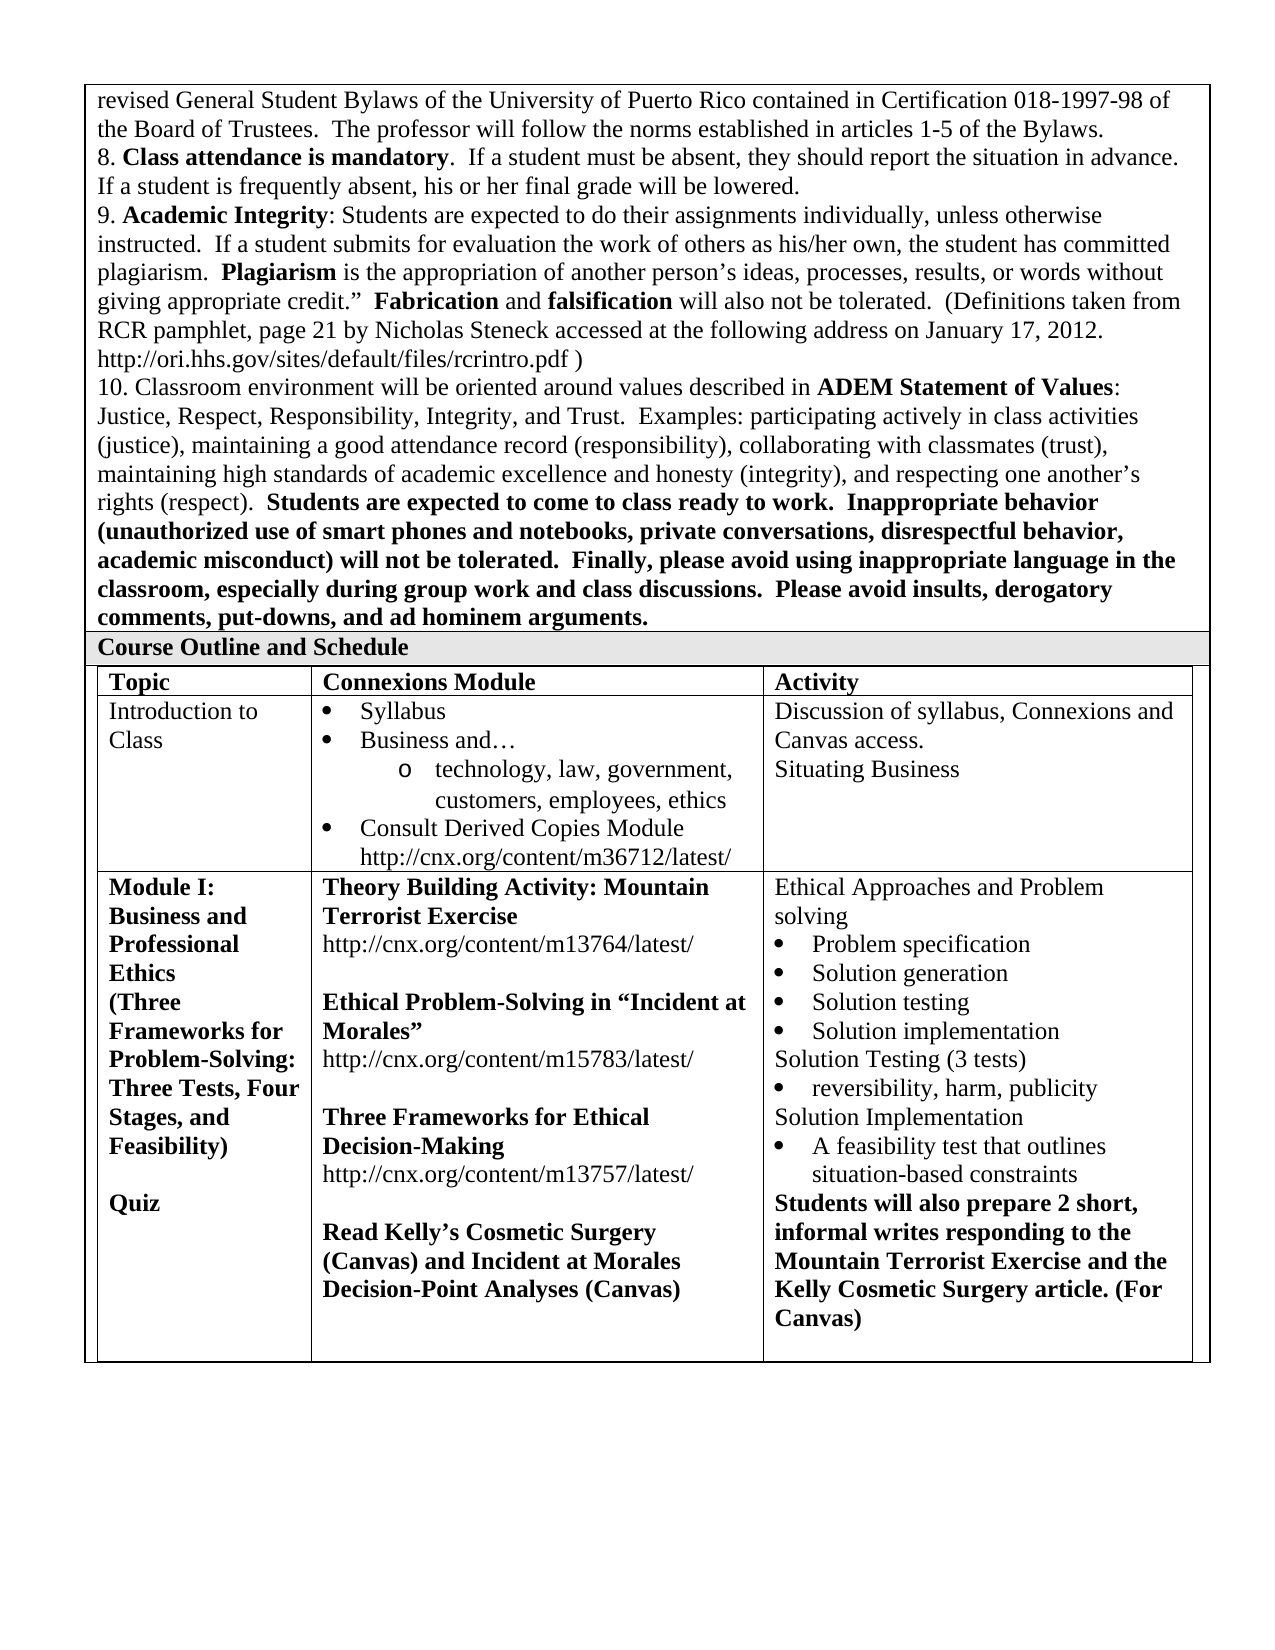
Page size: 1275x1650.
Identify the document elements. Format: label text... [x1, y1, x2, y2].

table_cell [764, 872, 1192, 1361]
table_cell [312, 872, 763, 1361]
table_cell Course Outline and Schedule [86, 632, 1209, 664]
table_cell [98, 667, 311, 695]
table_cell [98, 696, 311, 871]
table_cell [312, 667, 763, 695]
table_cell [1193, 666, 1209, 1362]
table_cell [86, 666, 97, 1362]
table_cell [98, 872, 311, 1361]
table_cell [764, 667, 1192, 695]
table_cell [312, 696, 763, 871]
table_cell [764, 696, 1192, 871]
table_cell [86, 85, 1209, 631]
